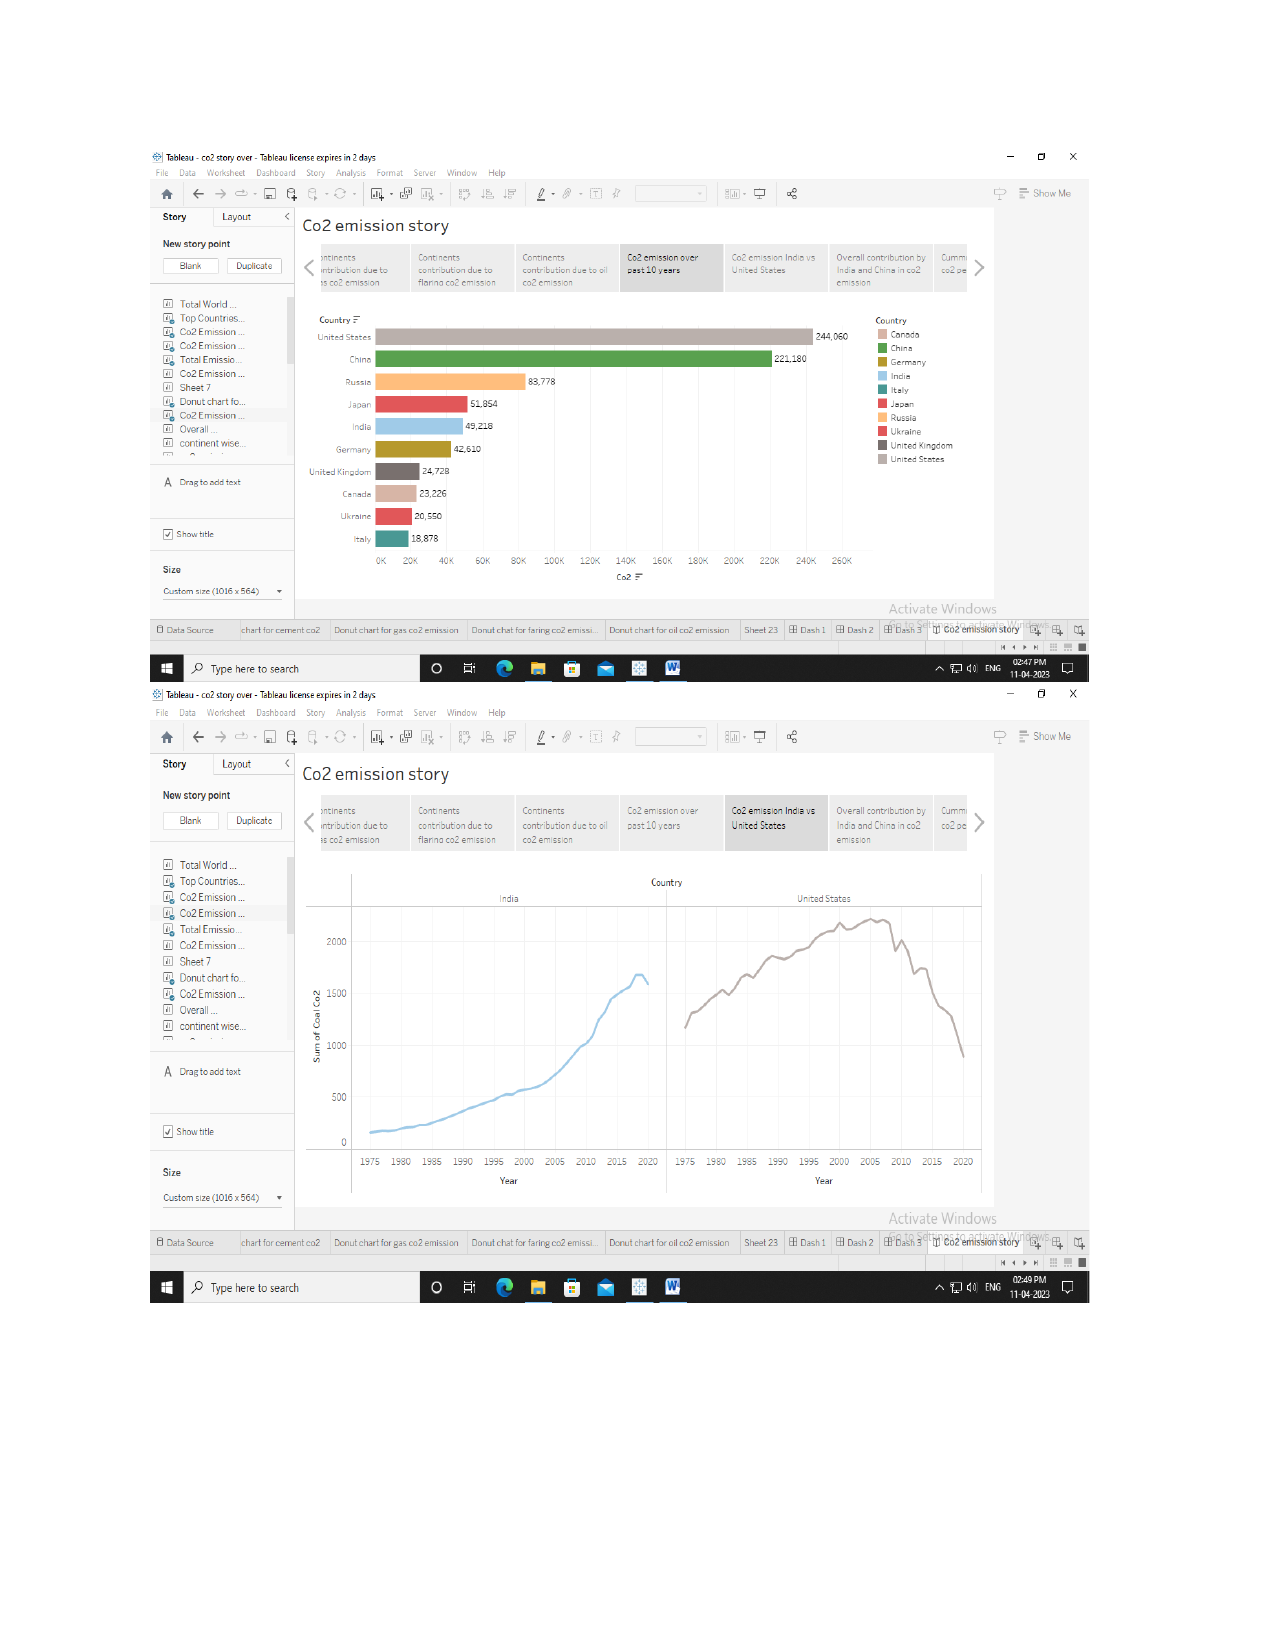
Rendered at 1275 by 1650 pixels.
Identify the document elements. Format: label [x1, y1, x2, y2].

picture [150, 150, 1089, 682]
picture [150, 685, 1090, 1303]
